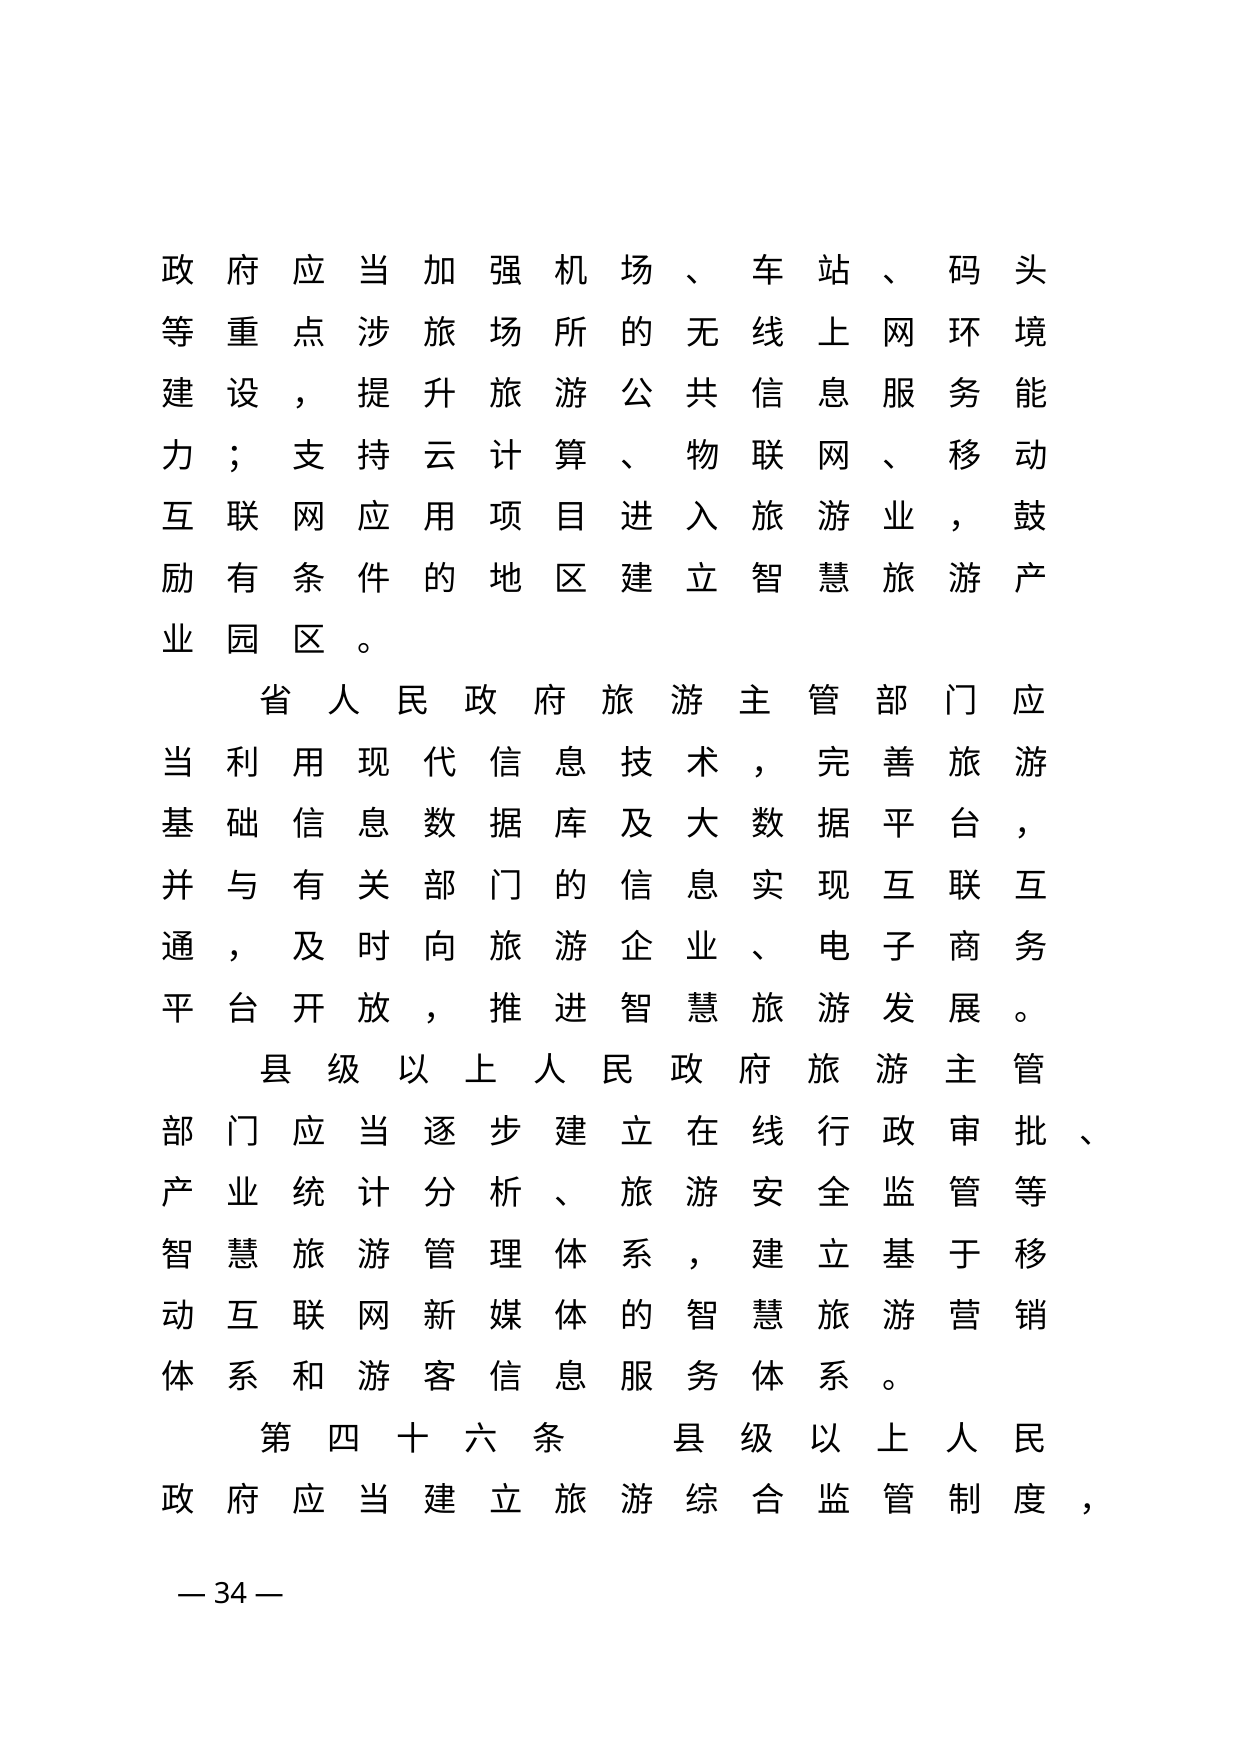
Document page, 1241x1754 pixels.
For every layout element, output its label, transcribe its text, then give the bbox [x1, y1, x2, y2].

text 县级以上人民政府旅游主管部门应当逐步建立在线行政审批、产业统计分析、旅游安全监管等智慧旅游管理体系，建立基于移动互联网新媒体的智慧旅游营销体系和游客信息服务体系。 [161, 1036, 1079, 1405]
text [161, 1405, 1079, 1528]
text 省人民政府旅游主管部门应当利用现代信息技术，完善旅游基础信息数据库及大数据平台，并与有关部门的信息实现互联互通，及时向旅游企业、电子商务平台开放，推进智慧旅游发展。 [161, 668, 1079, 1036]
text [161, 237, 1079, 668]
